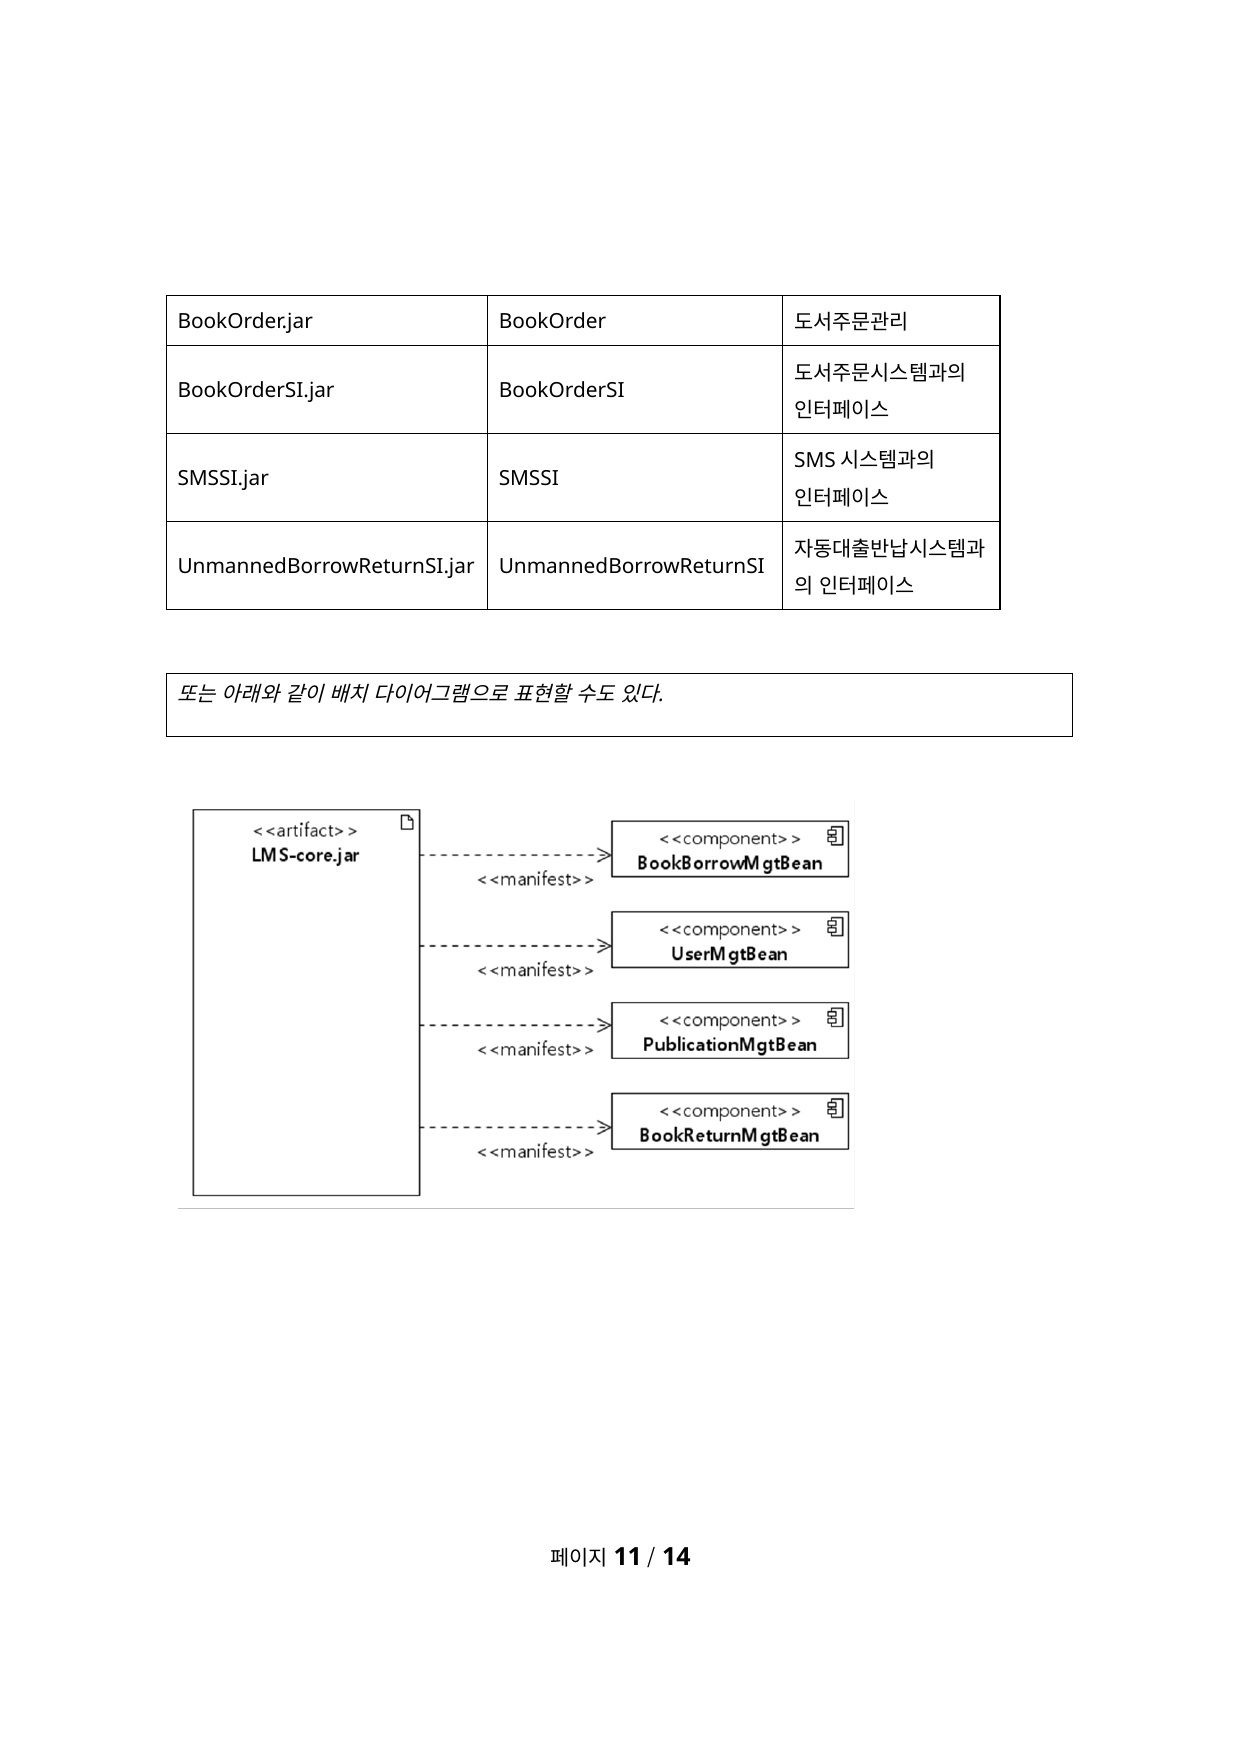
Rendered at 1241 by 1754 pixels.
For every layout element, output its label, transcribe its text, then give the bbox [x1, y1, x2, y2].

table_cell SMSSI [488, 434, 782, 521]
table_cell BookOrderSI [488, 346, 782, 433]
table_cell SMSSI.jar [167, 434, 487, 521]
table_cell BookOrder [488, 296, 782, 345]
table_cell UnmannedBorrowReturnSI.jar [167, 522, 487, 609]
table_cell BookOrder.jar [167, 296, 487, 345]
table_cell 도서주문관리 [783, 296, 999, 345]
table_header 또는 아래와 같이 배치 다이어그램으로 표현할 수도 있다. [167, 674, 1072, 736]
table_cell 도서주문시스템과의 인터페이스 [783, 346, 999, 433]
picture [177, 799, 855, 1209]
table_cell 자동대출반납시스템과의 인터페이스 [783, 522, 999, 609]
table_cell SMS시스템과의 인터페이스 [783, 434, 999, 521]
table_cell UnmannedBorrowReturnSI [488, 522, 782, 609]
table_cell BookOrderSI.jar [167, 346, 487, 433]
